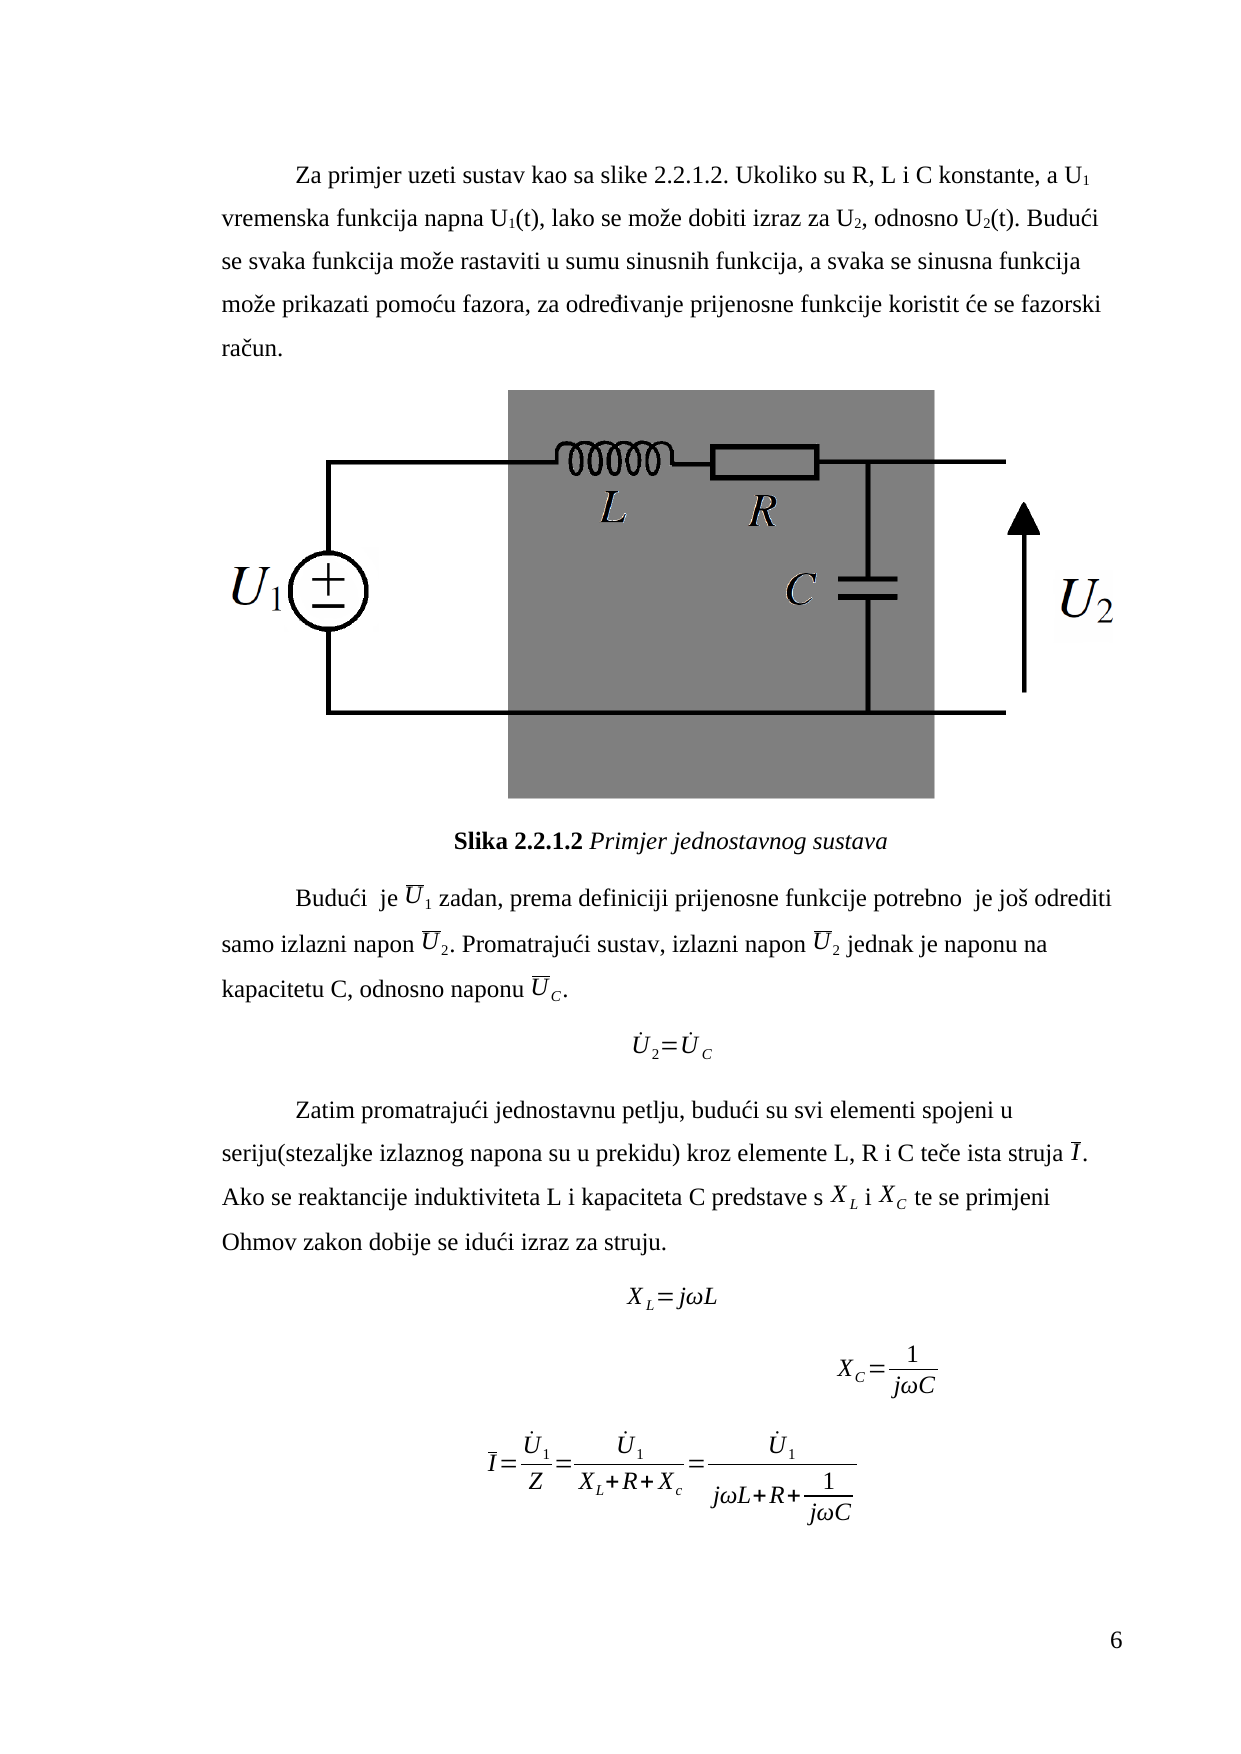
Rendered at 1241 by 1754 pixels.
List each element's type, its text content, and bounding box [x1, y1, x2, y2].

text Zatim promatrajući jednostavnu petlju, budući su svi elementi spojeni u seriju(stezaljke izlaznog napona su u prekidu) kroz elemente L, R i C teče ista struja . Ako se reaktancije induktiviteta L i kapaciteta C predstave s i te se primjeni Ohmov zakon dobije se idući izraz za struju. [222, 1095, 1122, 1256]
text Budući je zadan, prema definiciji prijenosne funkcije potrebno je još odrediti samo izlazni napon . Promatrajući sustav, izlazni napon jednak je naponu na kapacitetu C, odnosno naponu . [221, 882, 1122, 1005]
text Za primjer uzeti sustav kao sa slike 2.2.1.2. Ukoliko su R, L i C konstante, a U1 vremenska funkcija napna U1(t), lako se može dobiti izraz za U2, odnosno U2(t). Budući se svaka funkcija može rastaviti u sumu sinusnih funkcija, a svaka se sinusna funkcija može prikazati pomoću fazora, za određivanje prijenosne funkcije koristit će se fazorski račun. [221, 160, 1122, 361]
picture [230, 388, 1114, 800]
text Slika 2.2.1.2 Primjer jednostavnog sustava [221, 826, 1122, 855]
